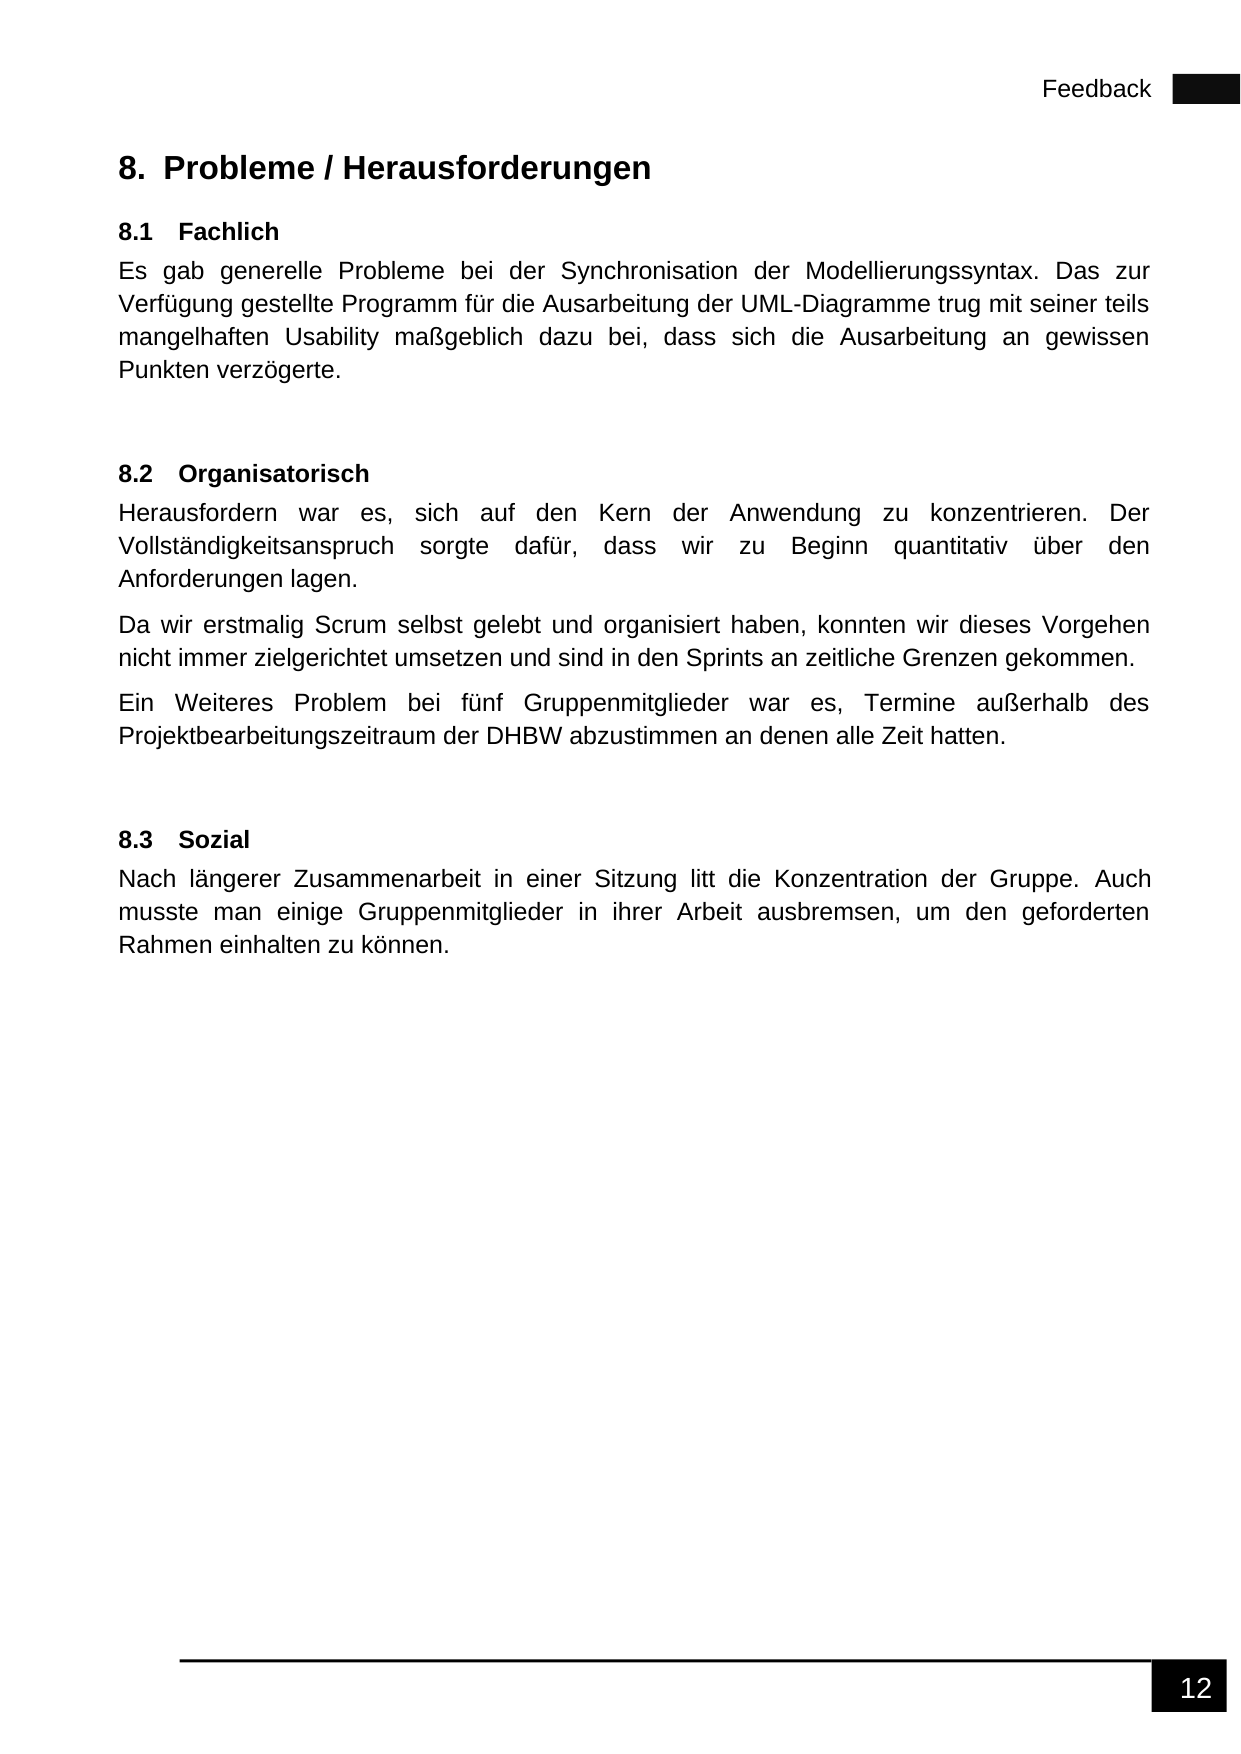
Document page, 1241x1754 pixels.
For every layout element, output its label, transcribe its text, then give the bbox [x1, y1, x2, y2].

subtitle Probleme / Herausforderungen [118, 148, 1152, 186]
text Herausfordern war es, sich auf den Kern der Anwendung zu konzentrieren. Der Vollständigkeitsanspruch sorgte dafür, dass wir zu Beginn quantitativ über den Anforderungen lagen. [118, 498, 1152, 593]
subtitle Organisatorisch [118, 459, 1152, 487]
text Nach längerer Zusammenarbeit in einer Sitzung litt die Konzentration der Gruppe. Auch musste man einige Gruppenmitglieder in ihrer Arbeit ausbremsen, um den geforderten Rahmen einhalten zu können. [118, 864, 1152, 959]
text Da wir erstmalig Scrum selbst gelebt und organisiert haben, konnten wir dieses Vorgehen nicht immer zielgerichtet umsetzen und sind in den Sprints an zeitliche Grenzen gekommen. [118, 609, 1152, 671]
subtitle Sozial [118, 825, 1152, 853]
text Es gab generelle Probleme bei der Synchronisation der Modellierungssyntax. Das zur Verfügung gestellte Programm für die Ausarbeitung der UML-Diagramme trug mit seiner teils mangelhaften Usability maßgeblich dazu bei, dass sich die Ausarbeitung an gewissen Punkten verzögerte. [118, 256, 1152, 384]
text Ein Weiteres Problem bei fünf Gruppenmitglieder war es, Termine außerhalb des Projektbearbeitungszeitraum der DHBW abzustimmen an denen alle Zeit hatten. [118, 688, 1152, 750]
subtitle Fachlich [118, 217, 1152, 246]
